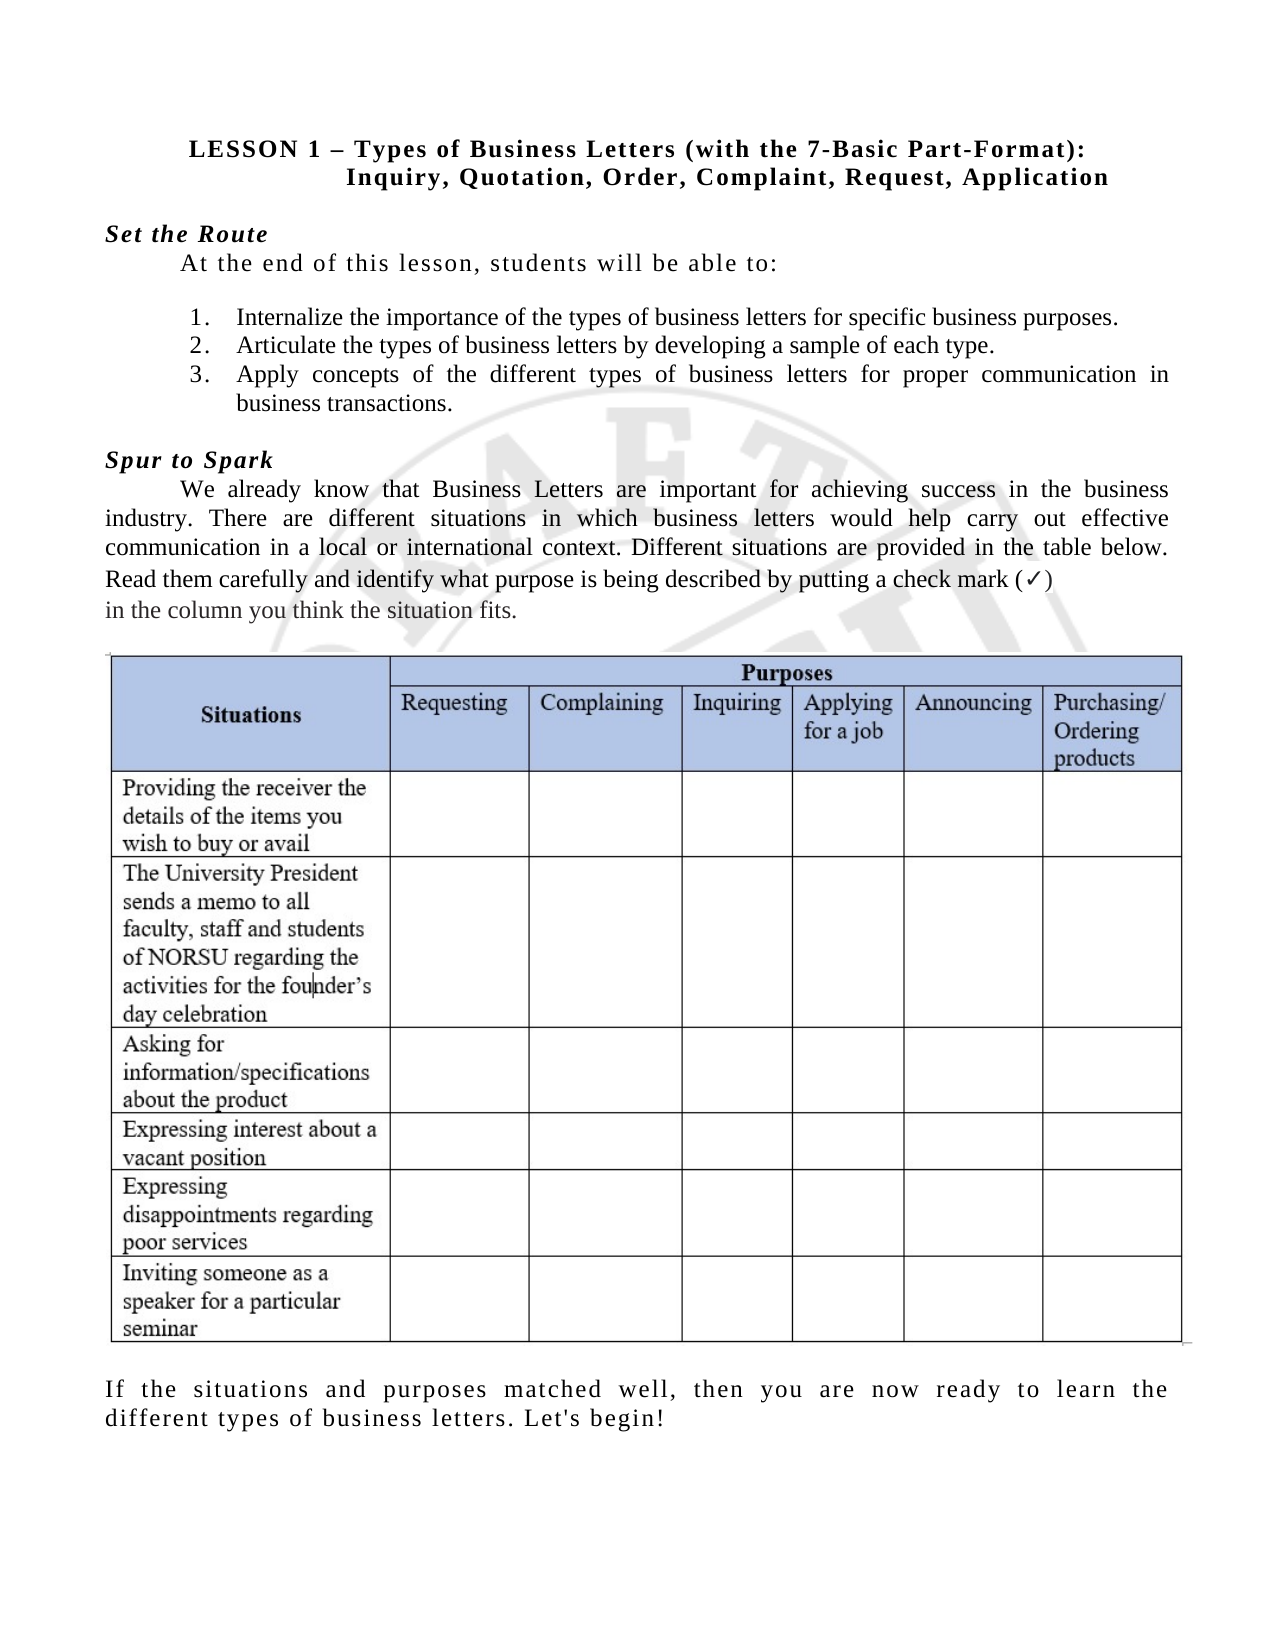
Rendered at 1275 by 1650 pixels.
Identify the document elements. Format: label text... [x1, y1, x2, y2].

picture [105, 309, 1170, 446]
text At the end of this lesson, students will be able to: [105, 248, 1170, 277]
picture [105, 623, 1193, 1346]
text LESSON 1 – Types of Business Letters (with the 7-Basic Part-Format): [105, 134, 1170, 162]
list Articulate the types of business letters by developing a sample of each type. [189, 331, 1170, 359]
text in the column you think the situation fits. [105, 595, 1170, 623]
text Set the Route [105, 219, 1170, 248]
text If the situations and purposes matched well, then you are now ready to learn the different types of business letters. Let's begin! [105, 1374, 1170, 1431]
text Spur to Spark [105, 446, 1170, 474]
list Internalize the importance of the types of business letters for specific business purposes. [189, 302, 1170, 331]
text Inquiry, Quotation, Order, Complaint, Request, Application [105, 162, 1170, 191]
list Apply concepts of the different types of business letters for proper communication in business transactions. [189, 359, 1170, 417]
text We already know that Business Letters are important for achieving success in the business industry. There are different situations in which business letters would help carry out effective communication in a local or international context. Different situations are provided in the table below. Read them carefully and identify what purpose is being described by putting a check mark (✓) [105, 474, 1170, 595]
